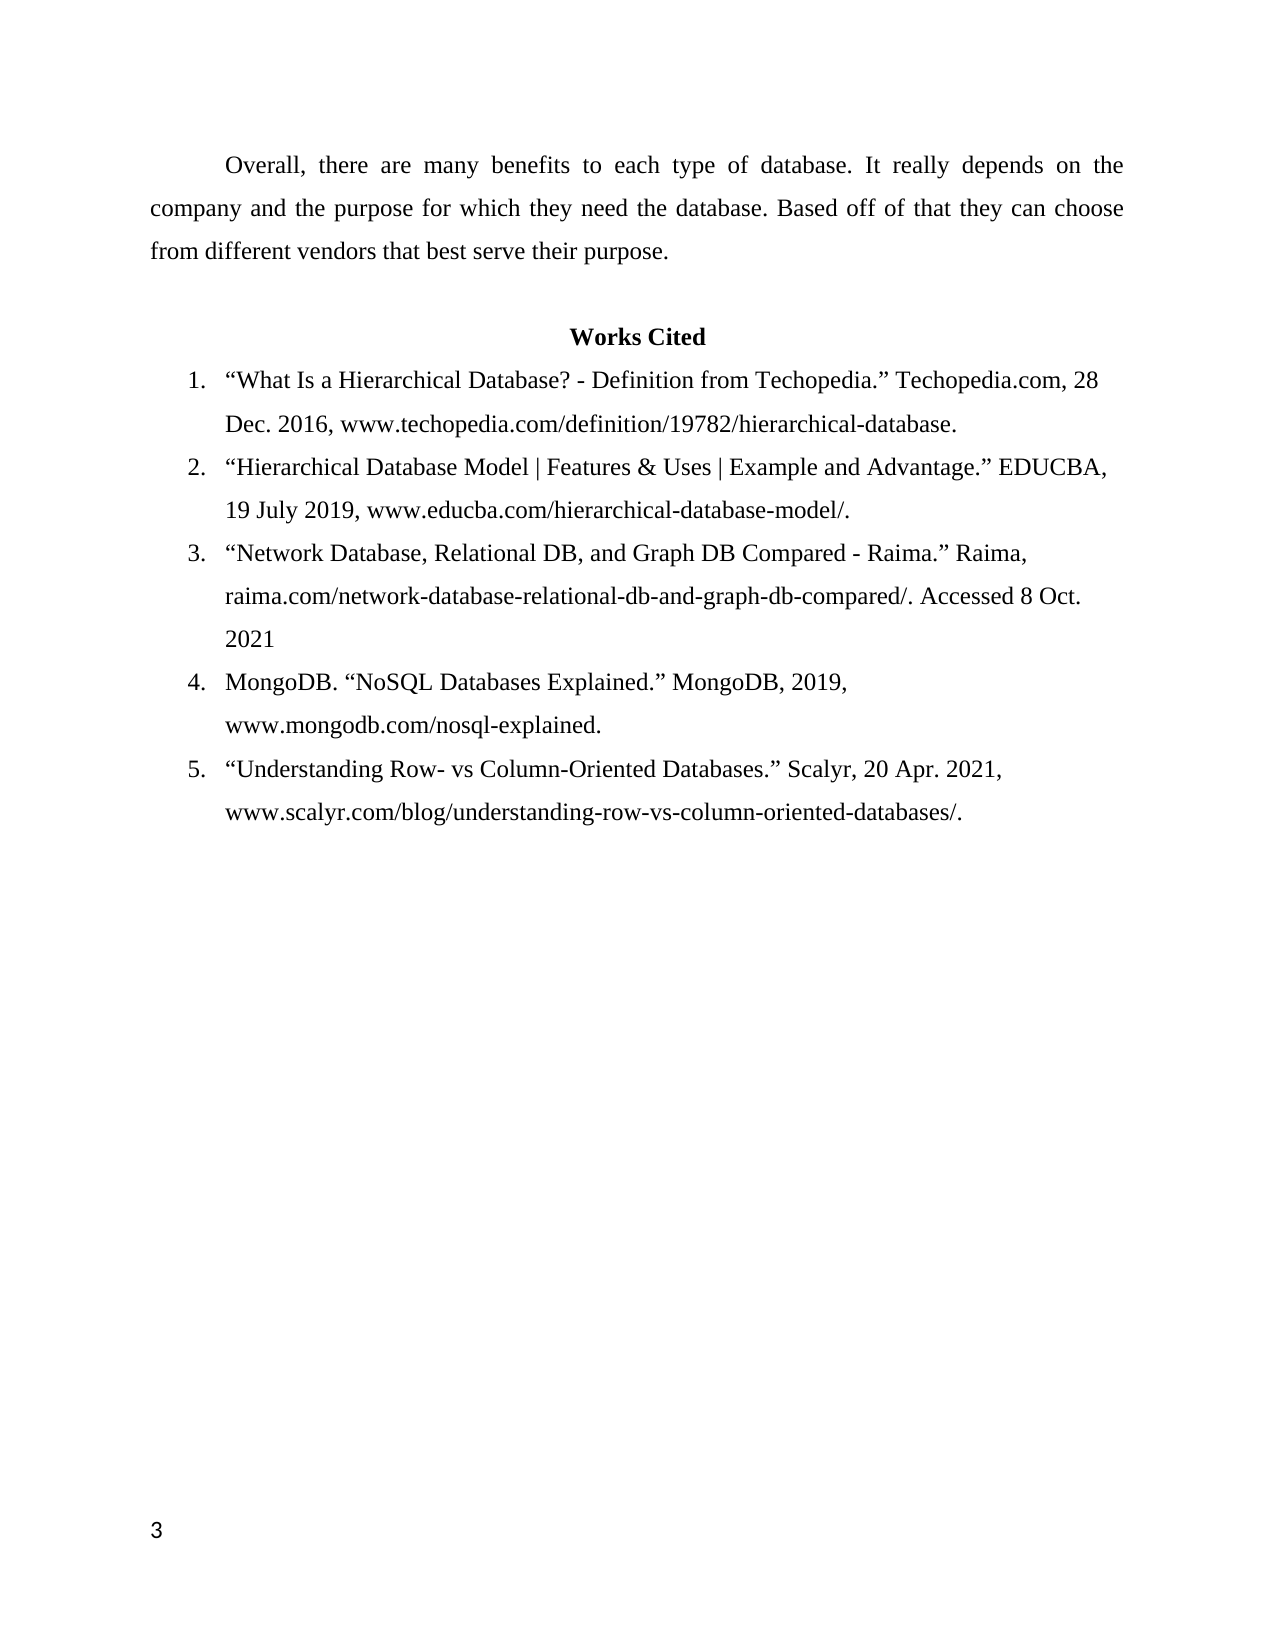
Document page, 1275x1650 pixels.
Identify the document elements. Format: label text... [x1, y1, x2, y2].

list “Hierarchical Database Model | Features & Uses | Example and Advantage.” EDUCBA, 19 July 2019, www.educba.com/hierarchical-database-model/. [187, 452, 1125, 524]
list “Network Database, Relational DB, and Graph DB Compared - Raima.” Raima, raima.com/network-database-relational-db-and-graph-db-compared/. Accessed 8 Oct. 2021 [187, 538, 1125, 653]
text Overall, there are many benefits to each type of database. It really depends on the company and the purpose for which they need the database. Based off of that they can choose from different vendors that best serve their purpose. [150, 150, 1125, 265]
list ‌MongoDB. “NoSQL Databases Explained.” MongoDB, 2019, www.mongodb.com/nosql-explained. [187, 667, 1125, 739]
list “Understanding Row- vs Column-Oriented Databases.” Scalyr, 20 Apr. 2021, www.scalyr.com/blog/understanding-row-vs-column-oriented-databases/. [187, 754, 1125, 826]
list “What Is a Hierarchical Database? - Definition from Techopedia.” Techopedia.com, 28 Dec. 2016, www.techopedia.com/definition/19782/hierarchical-database. [187, 366, 1125, 437]
text Works Cited [150, 322, 1125, 351]
